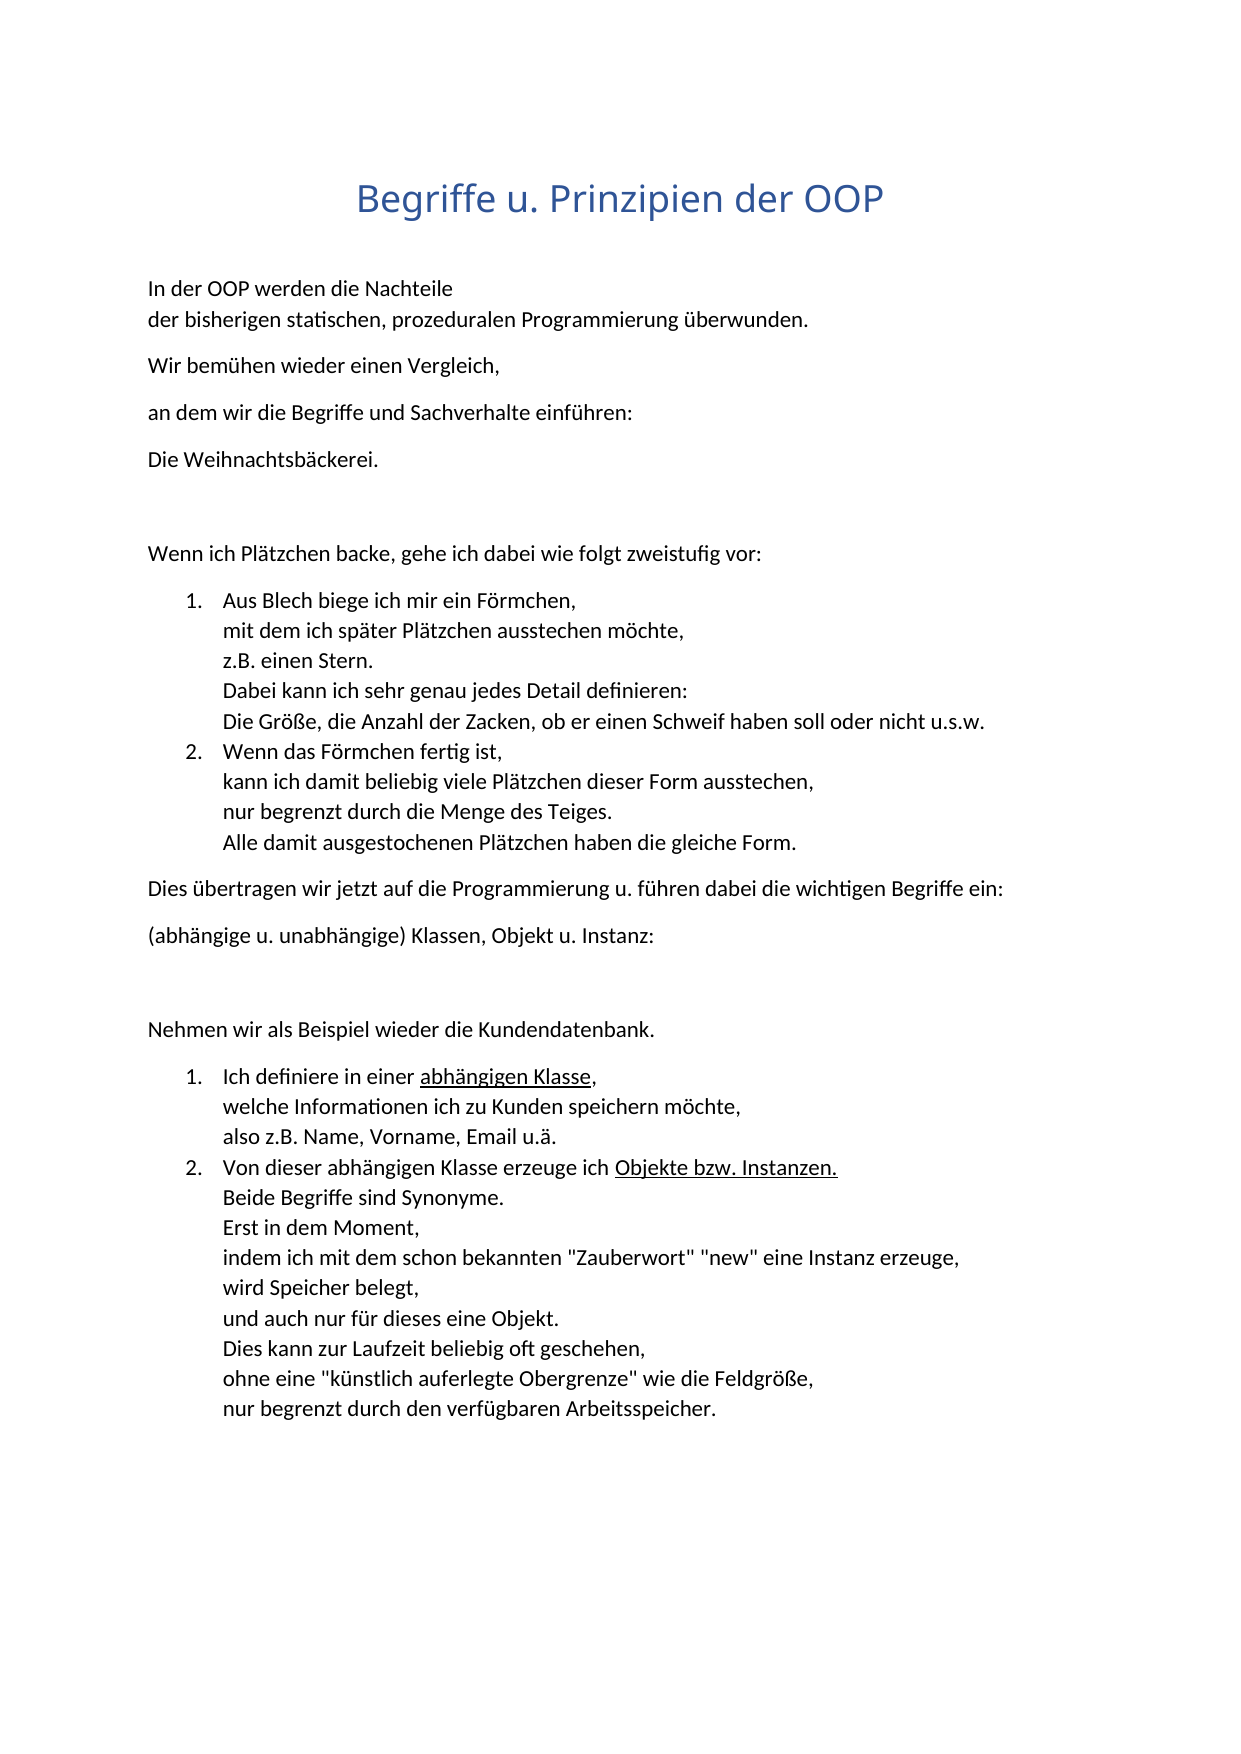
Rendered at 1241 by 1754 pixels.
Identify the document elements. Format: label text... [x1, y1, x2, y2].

text Dies übertragen wir jetzt auf die Programmierung u. führen dabei die wichtigen Begriffe ein: [148, 874, 1093, 903]
list indem ich mit dem schon bekannten "Zauberwort" "new" eine Instanz erzeuge, [223, 1243, 1093, 1271]
text an dem wir die Begriffe und Sachverhalte einführen: [148, 398, 1093, 427]
text (abhängige u. unabhängige) Klassen, Objekt u. Instanz: [148, 921, 1093, 949]
list Aus Blech biege ich mir ein Förmchen, mit dem ich später Plätzchen ausstechen möchte, z.B. einen Stern. Dabei kann ich sehr genau jedes Detail definieren: Die Größe, die Anzahl der Zacken, ob er einen Schweif haben soll oder nicht u.s.w. [185, 586, 1093, 735]
text Nehmen wir als Beispiel wieder die Kundendatenbank. [148, 1015, 1093, 1043]
list Ich definiere in einer abhängigen Klasse, welche Informationen ich zu Kunden speichern möchte, also z.B. Name, Vorname, Email u.ä. [185, 1062, 1093, 1151]
text Wir bemühen wieder einen Vergleich, [148, 352, 1093, 380]
list Von dieser abhängigen Klasse erzeuge ich Objekte bzw. Instanzen. Beide Begriffe sind Synonyme. Erst in dem Moment, [185, 1153, 1093, 1241]
list wird Speicher belegt, [223, 1273, 1093, 1302]
text In der OOP werden die Nachteile der bisherigen statischen, prozeduralen Programmierung überwunden. [148, 274, 1093, 333]
text Die Weihnachtsbäckerei. [148, 445, 1093, 473]
text Wenn ich Plätzchen backe, gehe ich dabei wie folgt zweistufig vor: [148, 539, 1093, 567]
subtitle Begriffe u. Prinzipien der OOP [148, 173, 1093, 224]
list und auch nur für dieses eine Objekt. Dies kann zur Laufzeit beliebig oft geschehen, ohne eine "künstlich auferlegte Obergrenze" wie die Feldgröße, nur begrenzt durch den verfügbaren Arbeitsspeicher. [223, 1304, 1093, 1422]
list Wenn das Förmchen fertig ist, kann ich damit beliebig viele Plätzchen dieser Form ausstechen, nur begrenzt durch die Menge des Teiges. Alle damit ausgestochenen Plätzchen haben die gleiche Form. [185, 737, 1093, 856]
